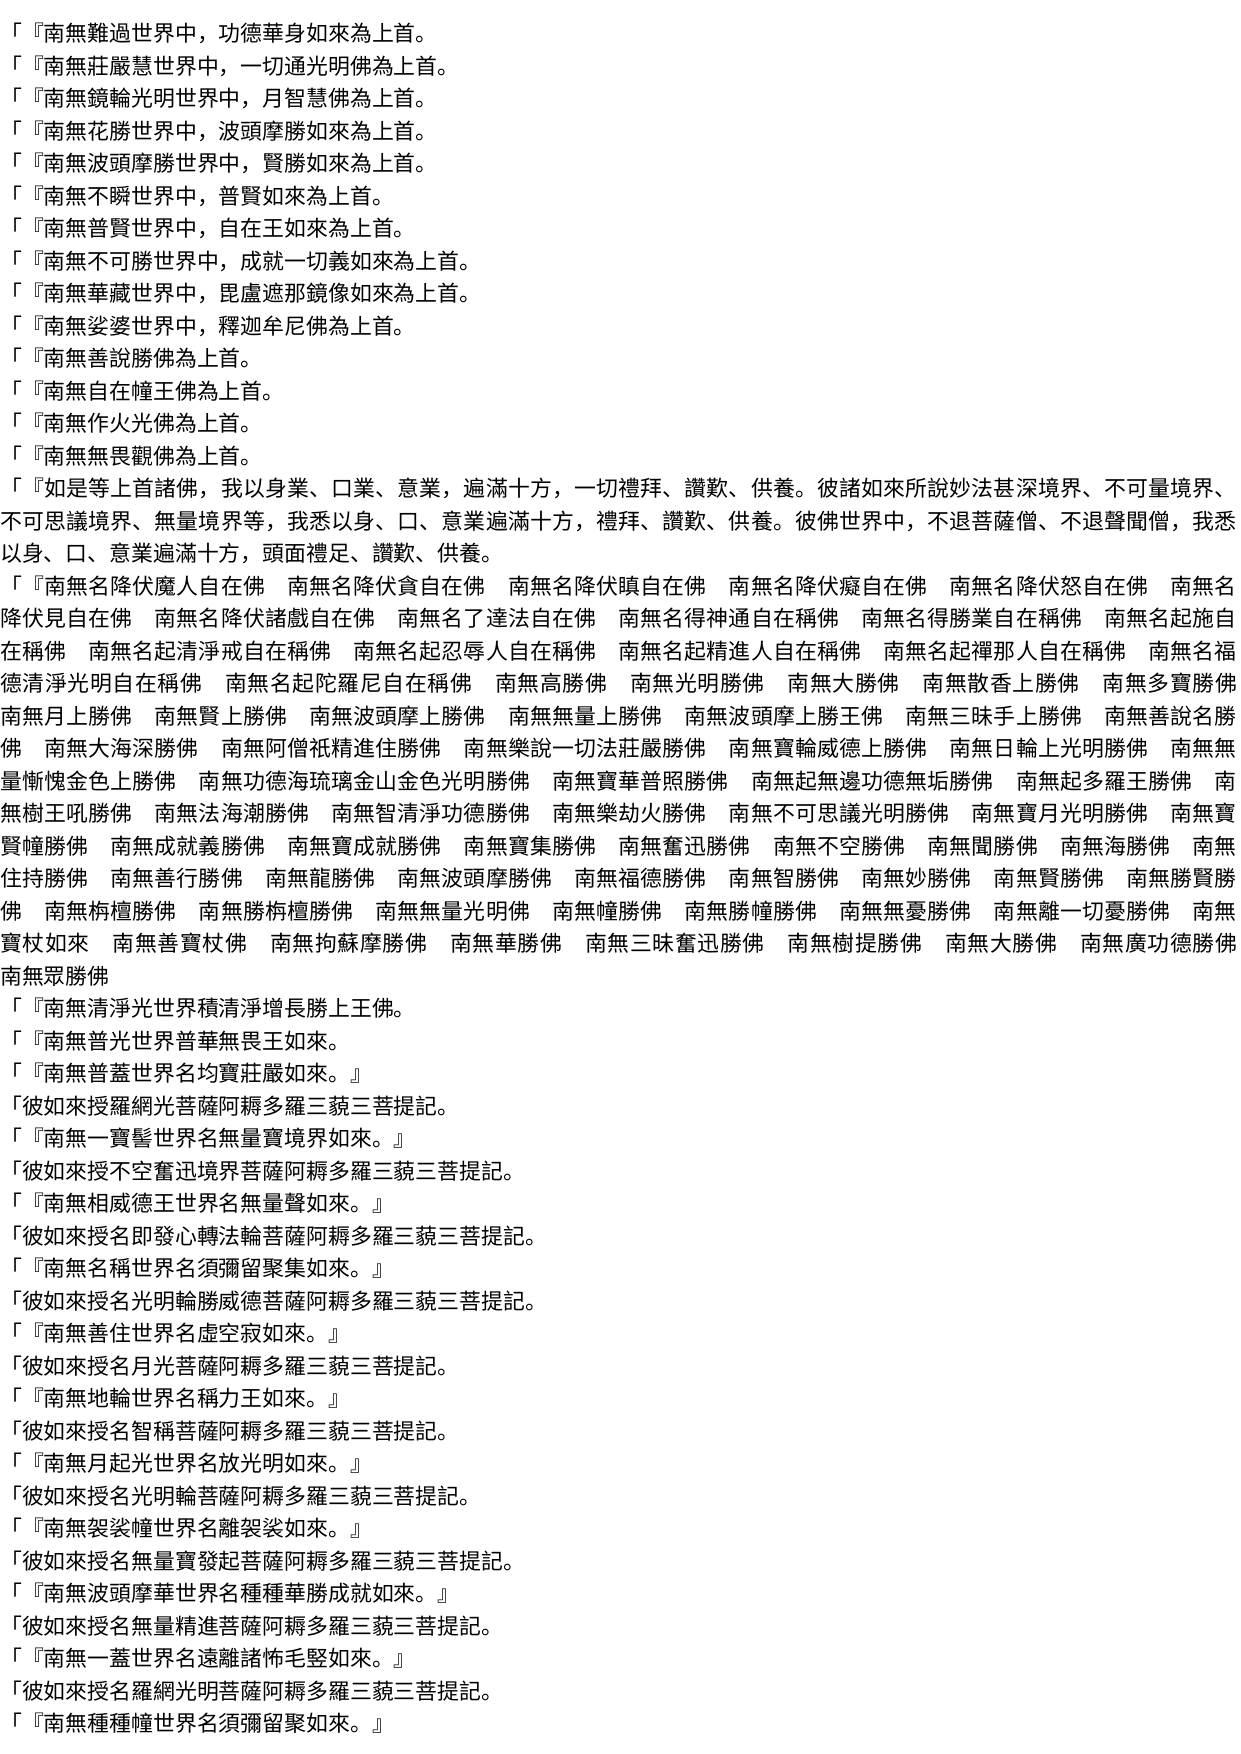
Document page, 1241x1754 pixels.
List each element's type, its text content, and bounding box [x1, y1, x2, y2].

text 「『南無普光世界普華無畏王如來。 [0, 1023, 1240, 1056]
text 「『南無花勝世界中，波頭摩勝如來為上首。 [0, 113, 1240, 146]
text 「『南無善住世界名虛空寂如來。』 [0, 1316, 1240, 1348]
text 「『南無普蓋世界名均寶莊嚴如來。』 [0, 1056, 1240, 1088]
text 「『南無名降伏魔人自在佛 南無名降伏貪自在佛 南無名降伏瞋自在佛 南無名降伏癡自在佛 南無名降伏怒自在佛 南無名降伏見自在佛 南無名降伏諸戲自在佛 南無名了達法自在佛 南無名得神通自在稱佛 南無名得勝業自在稱佛 南無名起施自在稱佛 南無名起清淨戒自在稱佛 南無名起忍辱人自在稱佛 南無名起精進人自在稱佛 南無名起禪那人自在稱佛 南無名福德清淨光明自在稱佛 南無名起陀羅尼自在稱佛 南無高勝佛 南無光明勝佛 南無大勝佛 南無散香上勝佛 南無多寶勝佛 南無月上勝佛 南無賢上勝佛 南無波頭摩上勝佛 南無無量上勝佛 南無波頭摩上勝王佛 南無三昧手上勝佛 南無善說名勝佛 南無大海深勝佛 南無阿僧祇精進住勝佛 南無樂說一切法莊嚴勝佛 南無寶輪威德上勝佛 南無日輪上光明勝佛 南無無量慚愧金色上勝佛 南無功德海琉璃金山金色光明勝佛 南無寶華普照勝佛 南無起無邊功德無垢勝佛 南無起多羅王勝佛 南無樹王吼勝佛 南無法海潮勝佛 南無智清淨功德勝佛 南無樂劫火勝佛 南無不可思議光明勝佛 南無寶月光明勝佛 南無寶賢幢勝佛 南無成就義勝佛 南無寶成就勝佛 南無寶集勝佛 南無奮迅勝佛 南無不空勝佛 南無聞勝佛 南無海勝佛 南無住持勝佛 南無善行勝佛 南無龍勝佛 南無波頭摩勝佛 南無福德勝佛 南無智勝佛 南無妙勝佛 南無賢勝佛 南無勝賢勝佛 南無栴檀勝佛 南無勝栴檀勝佛 南無無量光明佛 南無幢勝佛 南無勝幢勝佛 南無無憂勝佛 南無離一切憂勝佛 南無寶杖如來 南無善寶杖佛 南無拘蘇摩勝佛 南無華勝佛 南無三昧奮迅勝佛 南無樹提勝佛 南無大勝佛 南無廣功德勝佛 南無眾勝佛 [0, 568, 1240, 991]
text 「『南無不瞬世界中，普賢如來為上首。 [0, 178, 1240, 211]
text 「彼如來授名羅網光明菩薩阿耨多羅三藐三菩提記。 [0, 1673, 1240, 1706]
text 「『南無作火光佛為上首。 [0, 406, 1240, 438]
text 「『南無月起光世界名放光明如來。』 [0, 1446, 1240, 1478]
text 「『南無鏡輪光明世界中，月智慧佛為上首。 [0, 81, 1240, 113]
text 「『南無無畏觀佛為上首。 [0, 438, 1240, 471]
text 「『南無善說勝佛為上首。 [0, 341, 1240, 373]
text 「彼如來授名即發心轉法輪菩薩阿耨多羅三藐三菩提記。 [0, 1218, 1240, 1251]
text 「『南無娑婆世界中，釋迦牟尼佛為上首。 [0, 308, 1240, 341]
text 「『南無波頭摩華世界名種種華勝成就如來。』 [0, 1576, 1240, 1608]
text 「『南無普賢世界中，自在王如來為上首。 [0, 211, 1240, 243]
text 「『南無一蓋世界名遠離諸怖毛竪如來。』 [0, 1641, 1240, 1673]
text 「『南無波頭摩勝世界中，賢勝如來為上首。 [0, 146, 1240, 178]
text 「彼如來授名無量寶發起菩薩阿耨多羅三藐三菩提記。 [0, 1543, 1240, 1576]
text 「『南無清淨光世界積清淨增長勝上王佛。 [0, 991, 1240, 1023]
text 「『南無地輪世界名稱力王如來。』 [0, 1381, 1240, 1413]
text 「彼如來授名無量精進菩薩阿耨多羅三藐三菩提記。 [0, 1608, 1240, 1641]
text 「彼如來授名光明輪勝威德菩薩阿耨多羅三藐三菩提記。 [0, 1283, 1240, 1316]
text 「『南無一寶髻世界名無量寶境界如來。』 [0, 1121, 1240, 1153]
text 「『南無難過世界中，功德華身如來為上首。 [0, 16, 1240, 48]
text 「『南無種種幢世界名須彌留聚如來。』 [0, 1706, 1240, 1738]
text 「彼如來授名光明輪菩薩阿耨多羅三藐三菩提記。 [0, 1478, 1240, 1511]
text 「彼如來授名智稱菩薩阿耨多羅三藐三菩提記。 [0, 1413, 1240, 1446]
text 「彼如來授不空奮迅境界菩薩阿耨多羅三藐三菩提記。 [0, 1153, 1240, 1186]
text 「彼如來授名月光菩薩阿耨多羅三藐三菩提記。 [0, 1348, 1240, 1381]
text 「『南無不可勝世界中，成就一切義如來為上首。 [0, 243, 1240, 276]
text 「『南無自在幢王佛為上首。 [0, 373, 1240, 406]
text 「『南無莊嚴慧世界中，一切通光明佛為上首。 [0, 48, 1240, 81]
text 「彼如來授羅網光菩薩阿耨多羅三藐三菩提記。 [0, 1088, 1240, 1121]
text 「『南無華藏世界中，毘盧遮那鏡像如來為上首。 [0, 276, 1240, 308]
text 「『南無名稱世界名須彌留聚集如來。』 [0, 1251, 1240, 1283]
text 「『南無袈裟幢世界名離袈裟如來。』 [0, 1511, 1240, 1543]
text 「『南無相威德王世界名無量聲如來。』 [0, 1186, 1240, 1218]
text 「『如是等上首諸佛，我以身業、口業、意業，遍滿十方，一切禮拜、讚歎、供養。彼諸如來所說妙法甚深境界、不可量境界、不可思議境界、無量境界等，我悉以身、口、意業遍滿十方，禮拜、讚歎、供養。彼佛世界中，不退菩薩僧、不退聲聞僧，我悉以身、口、意業遍滿十方，頭面禮足、讚歎、供養。 [0, 471, 1240, 568]
